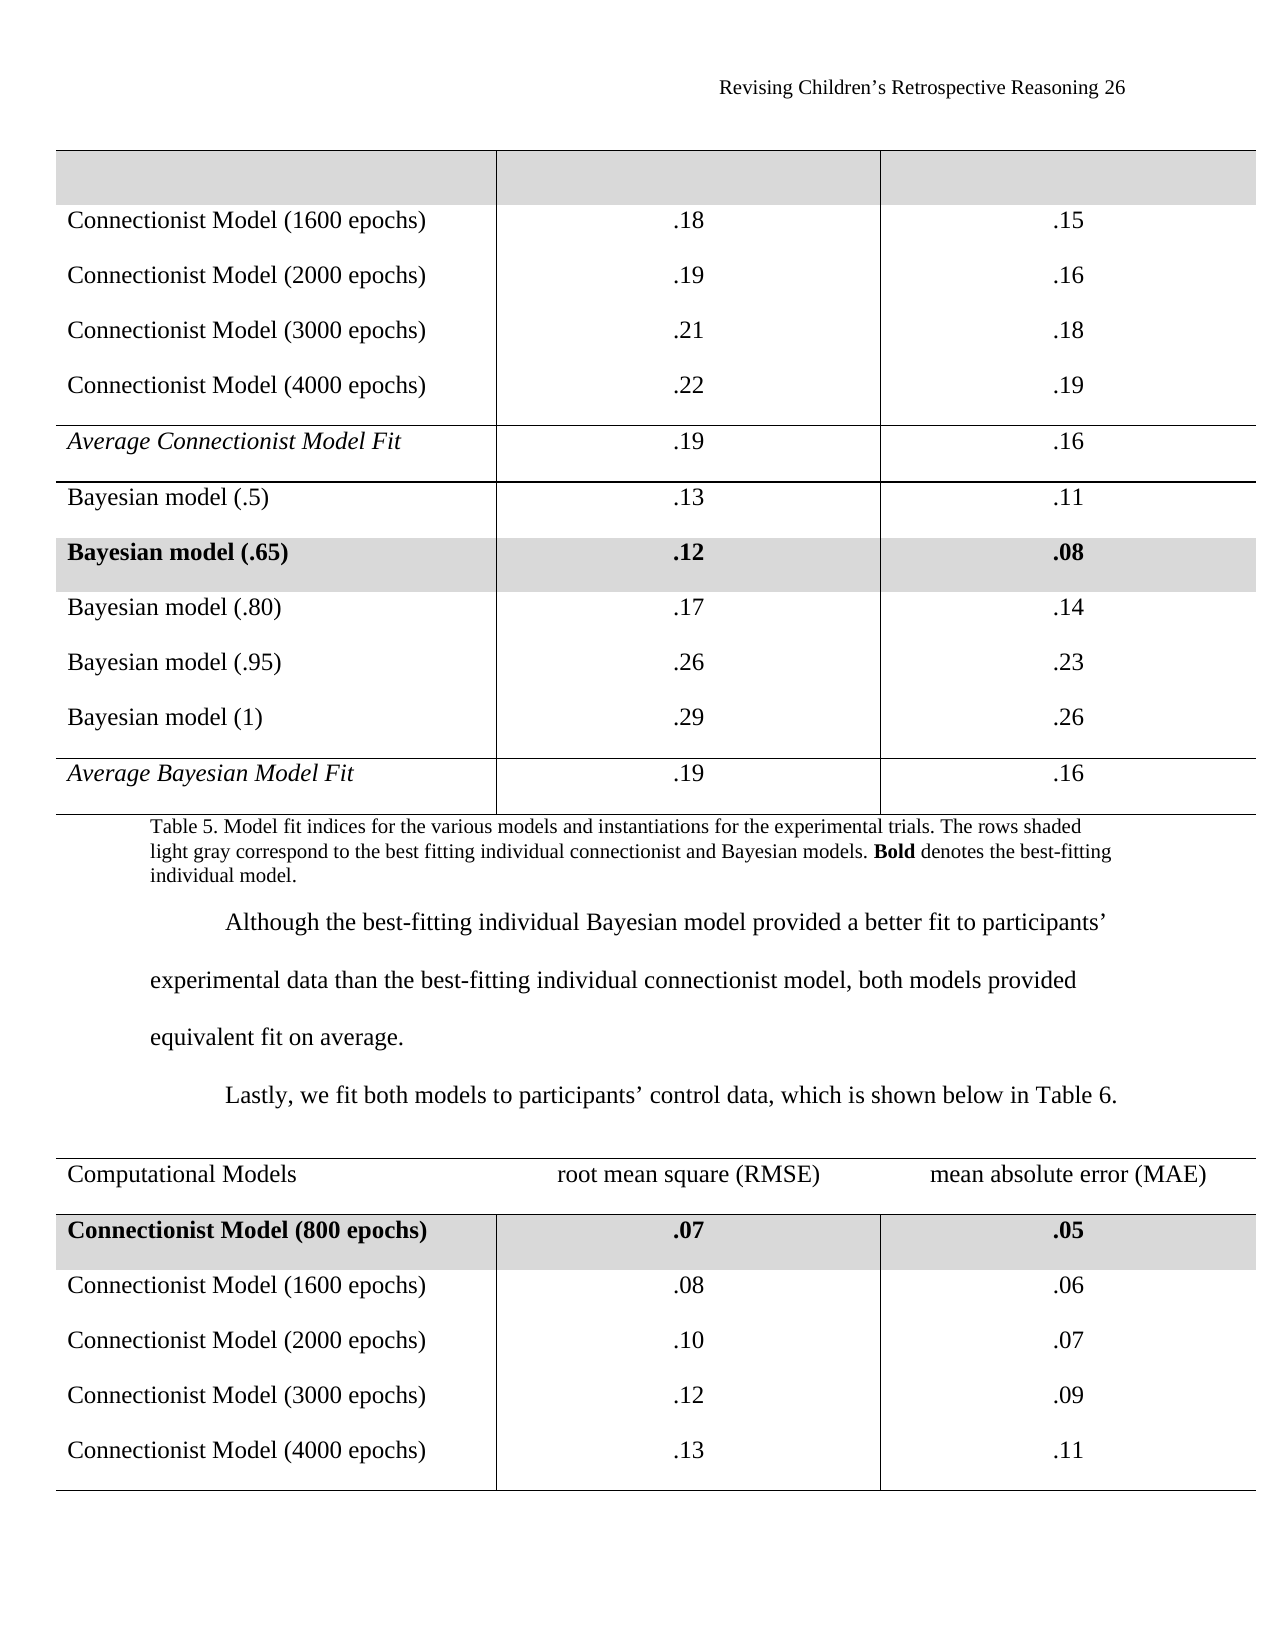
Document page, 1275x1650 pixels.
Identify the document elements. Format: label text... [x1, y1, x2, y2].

table_cell .16 [881, 759, 1256, 813]
table_cell .19 [497, 759, 880, 813]
table_cell .18 [881, 315, 1256, 370]
table_cell Bayesian model (.65) [56, 538, 496, 592]
table_cell Average Connectionist Model Fit [56, 426, 496, 481]
table_cell .13 [497, 483, 880, 537]
table_cell Connectionist Model (1600 epochs) [56, 205, 496, 260]
table_cell Connectionist Model (1600 epochs) [56, 1270, 496, 1325]
table_cell .19 [497, 426, 880, 481]
table_cell .26 [881, 703, 1256, 757]
table_cell Bayesian model (.95) [56, 648, 496, 702]
table_cell .12 [497, 538, 880, 592]
table_cell .19 [881, 370, 1256, 425]
table_cell Connectionist Model (4000 epochs) [56, 370, 496, 425]
table_cell .23 [881, 648, 1256, 702]
table_cell .06 [881, 1270, 1256, 1325]
table_cell .05 [881, 1215, 1256, 1270]
text Table 5. Model fit indices for the various models and instantiations for the experimental trials. The rows shaded light gray correspond to the best fitting individual connectionist and Bayesian models. Bold denotes the best-fitting individual model. [150, 815, 1125, 887]
table_cell .26 [497, 648, 880, 702]
table_cell .11 [881, 1435, 1256, 1490]
table_header Computational Models [56, 1159, 496, 1214]
table_cell .11 [881, 483, 1256, 537]
table_cell Connectionist Model (3000 epochs) [56, 315, 496, 370]
text Lastly, we fit both models to participants’ control data, which is shown below in Table 6. [150, 1080, 1125, 1109]
table_cell .22 [497, 370, 880, 425]
table_cell .13 [497, 151, 880, 205]
table_cell .29 [497, 703, 880, 757]
table_cell .09 [881, 1380, 1256, 1435]
table_cell .17 [497, 593, 880, 647]
table_cell .19 [497, 260, 880, 315]
table_cell Average Bayesian Model Fit [56, 759, 496, 813]
table_cell Bayesian model (.5) [56, 483, 496, 537]
table_header mean absolute error (MAE) [881, 1159, 1256, 1214]
table_cell .14 [881, 593, 1256, 647]
table_cell .13 [497, 1435, 880, 1490]
table_cell .08 [497, 1270, 880, 1325]
text Although the best-fitting individual Bayesian model provided a better fit to participants’ experimental data than the best-fitting individual connectionist model, both models provided equivalent fit on average. [150, 907, 1125, 1051]
table_cell .15 [881, 205, 1256, 260]
table_cell Bayesian model (1) [56, 703, 496, 757]
table_header root mean square (RMSE) [496, 1159, 881, 1214]
table_cell Connectionist Model (2000 epochs) [56, 1325, 496, 1380]
table_cell .16 [881, 426, 1256, 481]
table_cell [56, 151, 496, 205]
table_cell Bayesian model (.80) [56, 593, 496, 647]
table_cell .08 [881, 538, 1256, 592]
table_cell .07 [497, 1215, 880, 1270]
table_cell .21 [497, 315, 880, 370]
table_cell Connectionist Model (3000 epochs) [56, 1380, 496, 1435]
table_cell Connectionist Model (2000 epochs) [56, 260, 496, 315]
table_cell .11 [881, 151, 1256, 205]
table_cell Connectionist Model (4000 epochs) [56, 1435, 496, 1490]
table_cell .18 [497, 205, 880, 260]
table_cell .10 [497, 1325, 880, 1380]
table_cell .12 [497, 1380, 880, 1435]
table_cell Connectionist Model (800 epochs) [56, 1215, 496, 1270]
table_cell .07 [881, 1325, 1256, 1380]
table_cell .16 [881, 260, 1256, 315]
